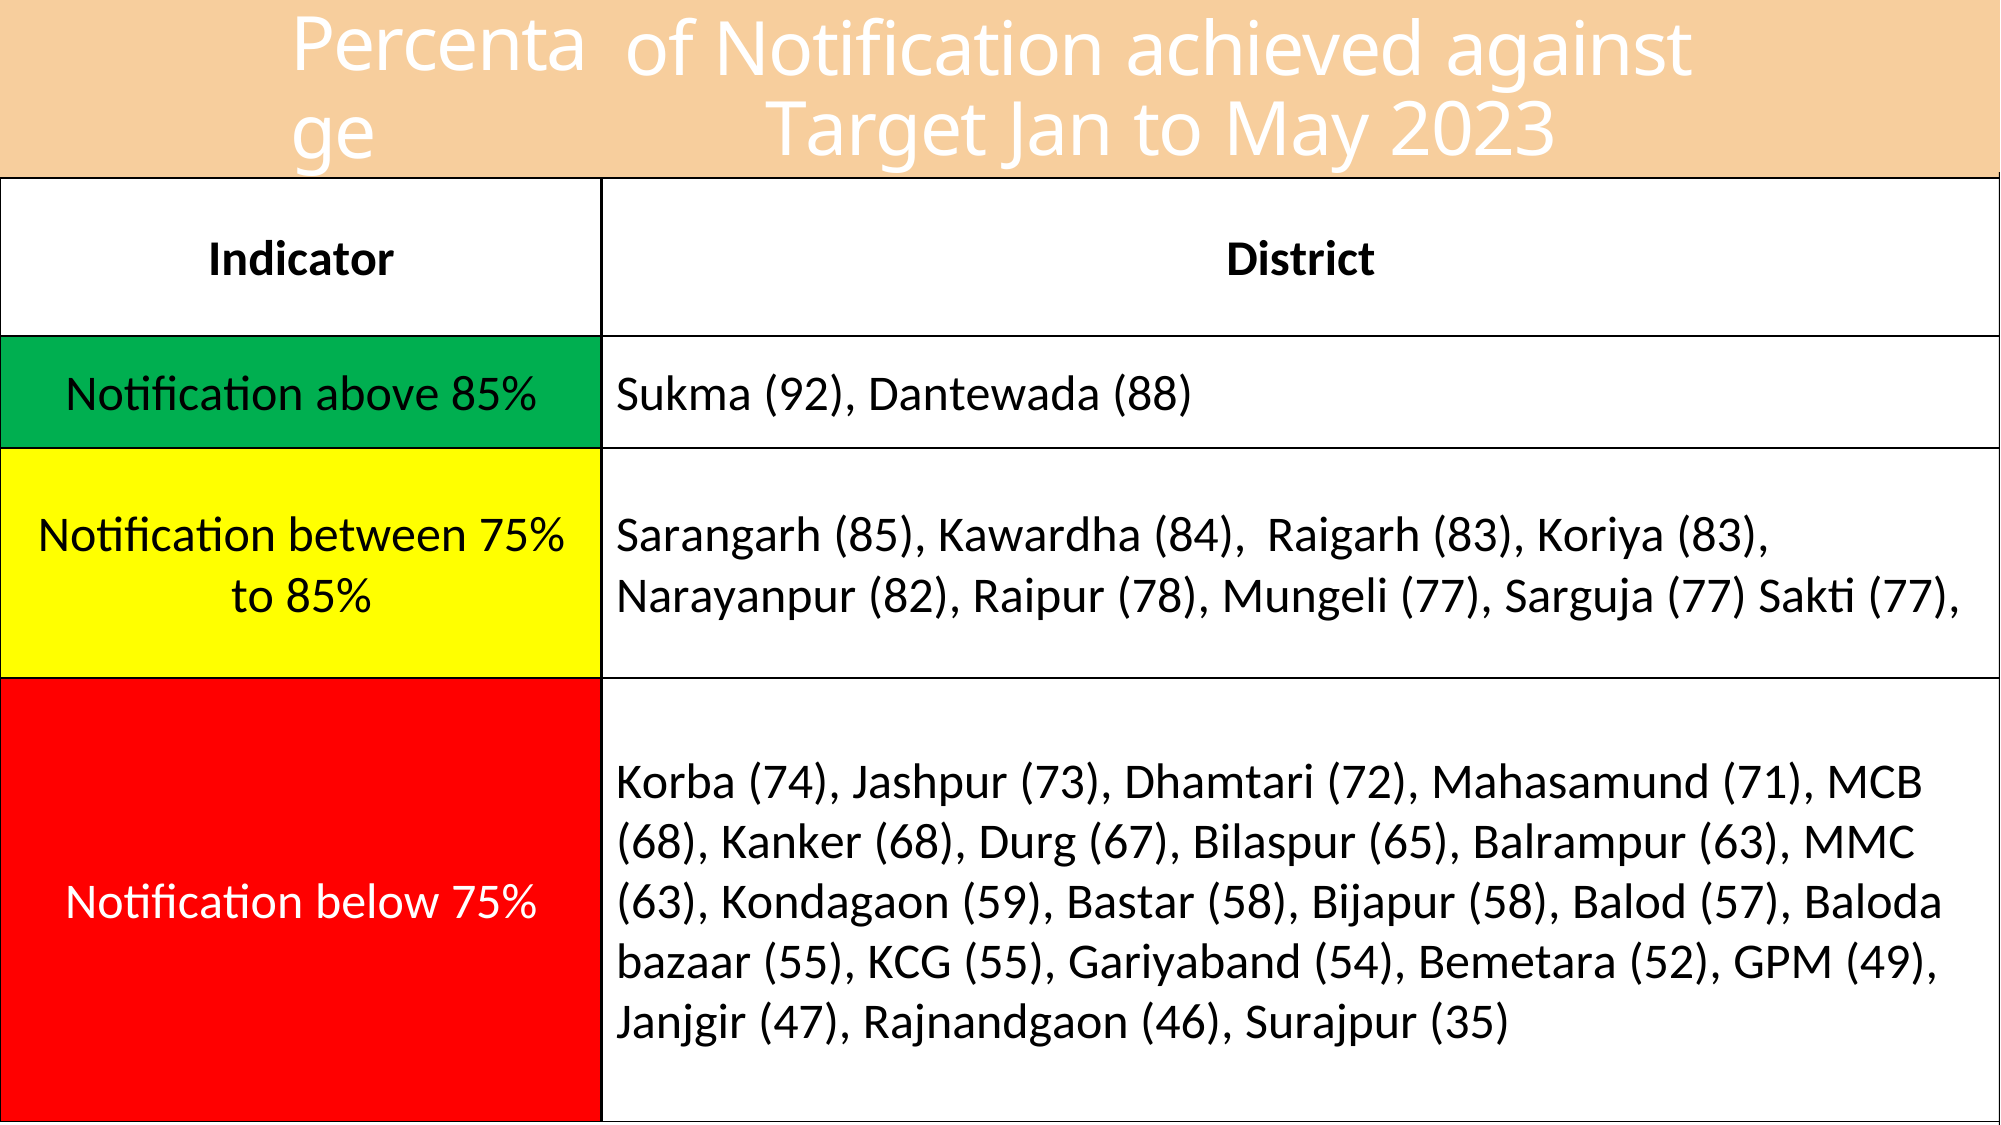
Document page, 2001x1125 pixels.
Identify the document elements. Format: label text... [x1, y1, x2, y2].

table_cell District [603, 179, 1998, 335]
table_cell Indicator [1, 179, 600, 335]
table_cell Sarangarh (85), Kawardha (84), Raigarh (83), Koriya (83), Narayanpur (82), Raipur (78), Mungeli (77), Sarguja (77) Sakti (77), [603, 449, 1998, 677]
table_header Percentage [0, 0, 601, 177]
table_cell Notification below 75% [1, 679, 600, 1121]
table_cell Notification above 85% [1, 337, 600, 447]
table_cell Sukma (92), Dantewada (88) [603, 337, 1998, 447]
table_header of Notification achieved against Target Jan to May 2023 [601, 0, 2000, 177]
table_cell Notification between 75% to 85% [1, 449, 600, 677]
table_cell Korba (74), Jashpur (73), Dhamtari (72), Mahasamund (71), MCB (68), Kanker (68), Durg (67), Bilaspur (65), Balrampur (63), MMC (63), Kondagaon (59), Bastar (58), Bijapur (58), Balod (57), Baloda bazaar (55), KCG (55), Gariyaband (54), Bemetara (52), GPM (49), Janjgir (47), Rajnandgaon (46), Surajpur (35) [603, 679, 1998, 1121]
